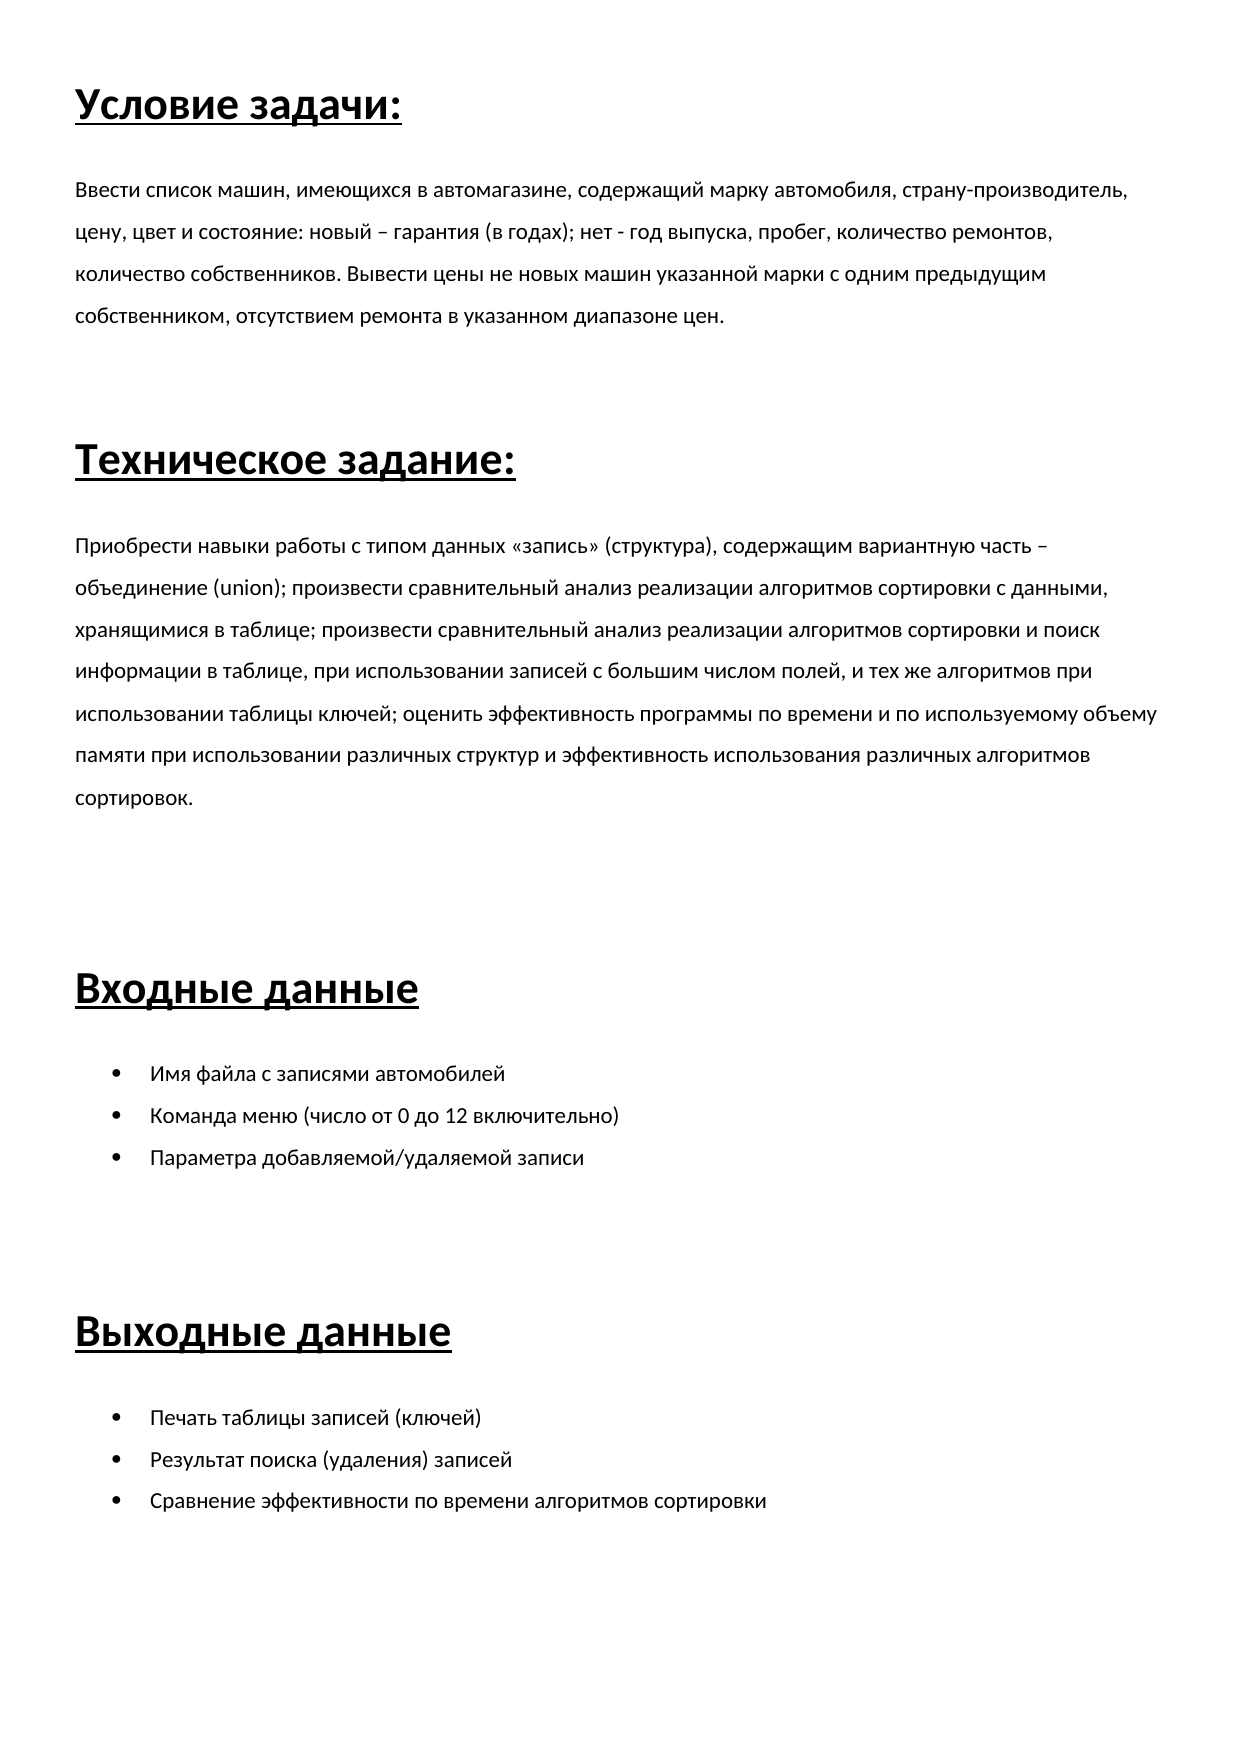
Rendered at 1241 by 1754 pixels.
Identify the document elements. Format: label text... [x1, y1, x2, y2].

text Ввести список машин, имеющихся в автомагазине, содержащий марку автомобиля, страну-производитель, цену, цвет и состояние: новый – гарантия (в годах); нет - год выпуска, пробег, количество ремонтов, количество собственников. Вывести цены не новых машин указанной марки с одним предыдущим собственником, отсутствием ремонта в указанном диапазоне цен. [75, 176, 1165, 329]
text Входные данные [75, 958, 1165, 1014]
list Сравнение эффективности по времени алгоритмов сортировки [112, 1487, 1165, 1515]
text Приобрести навыки работы с типом данных «запись» (структура), содержащим вариантную часть – объединение (union); произвести сравнительный анализ реализации алгоритмов сортировки с данными, хранящимися в таблице; произвести сравнительный анализ реализации алгоритмов сортировки и поиск информации в таблице, при использовании записей с большим числом полей, и тех же алгоритмов при использовании таблицы ключей; оценить эффективность программы по времени и по используемому объему памяти при использовании различных структур и эффективность использования различных алгоритмов сортировок. [75, 531, 1165, 811]
text Условие задачи: [75, 75, 1165, 131]
list Результат поиска (удаления) записей [112, 1445, 1165, 1473]
text Техническое задание: [75, 430, 1165, 486]
text Выходные данные [75, 1302, 1165, 1358]
list Печать таблицы записей (ключей) [112, 1403, 1165, 1431]
list Имя файла с записями автомобилей [112, 1059, 1165, 1087]
list Команда меню (число от 0 до 12 включительно) [112, 1101, 1165, 1129]
list Параметра добавляемой/удаляемой записи [112, 1143, 1165, 1171]
